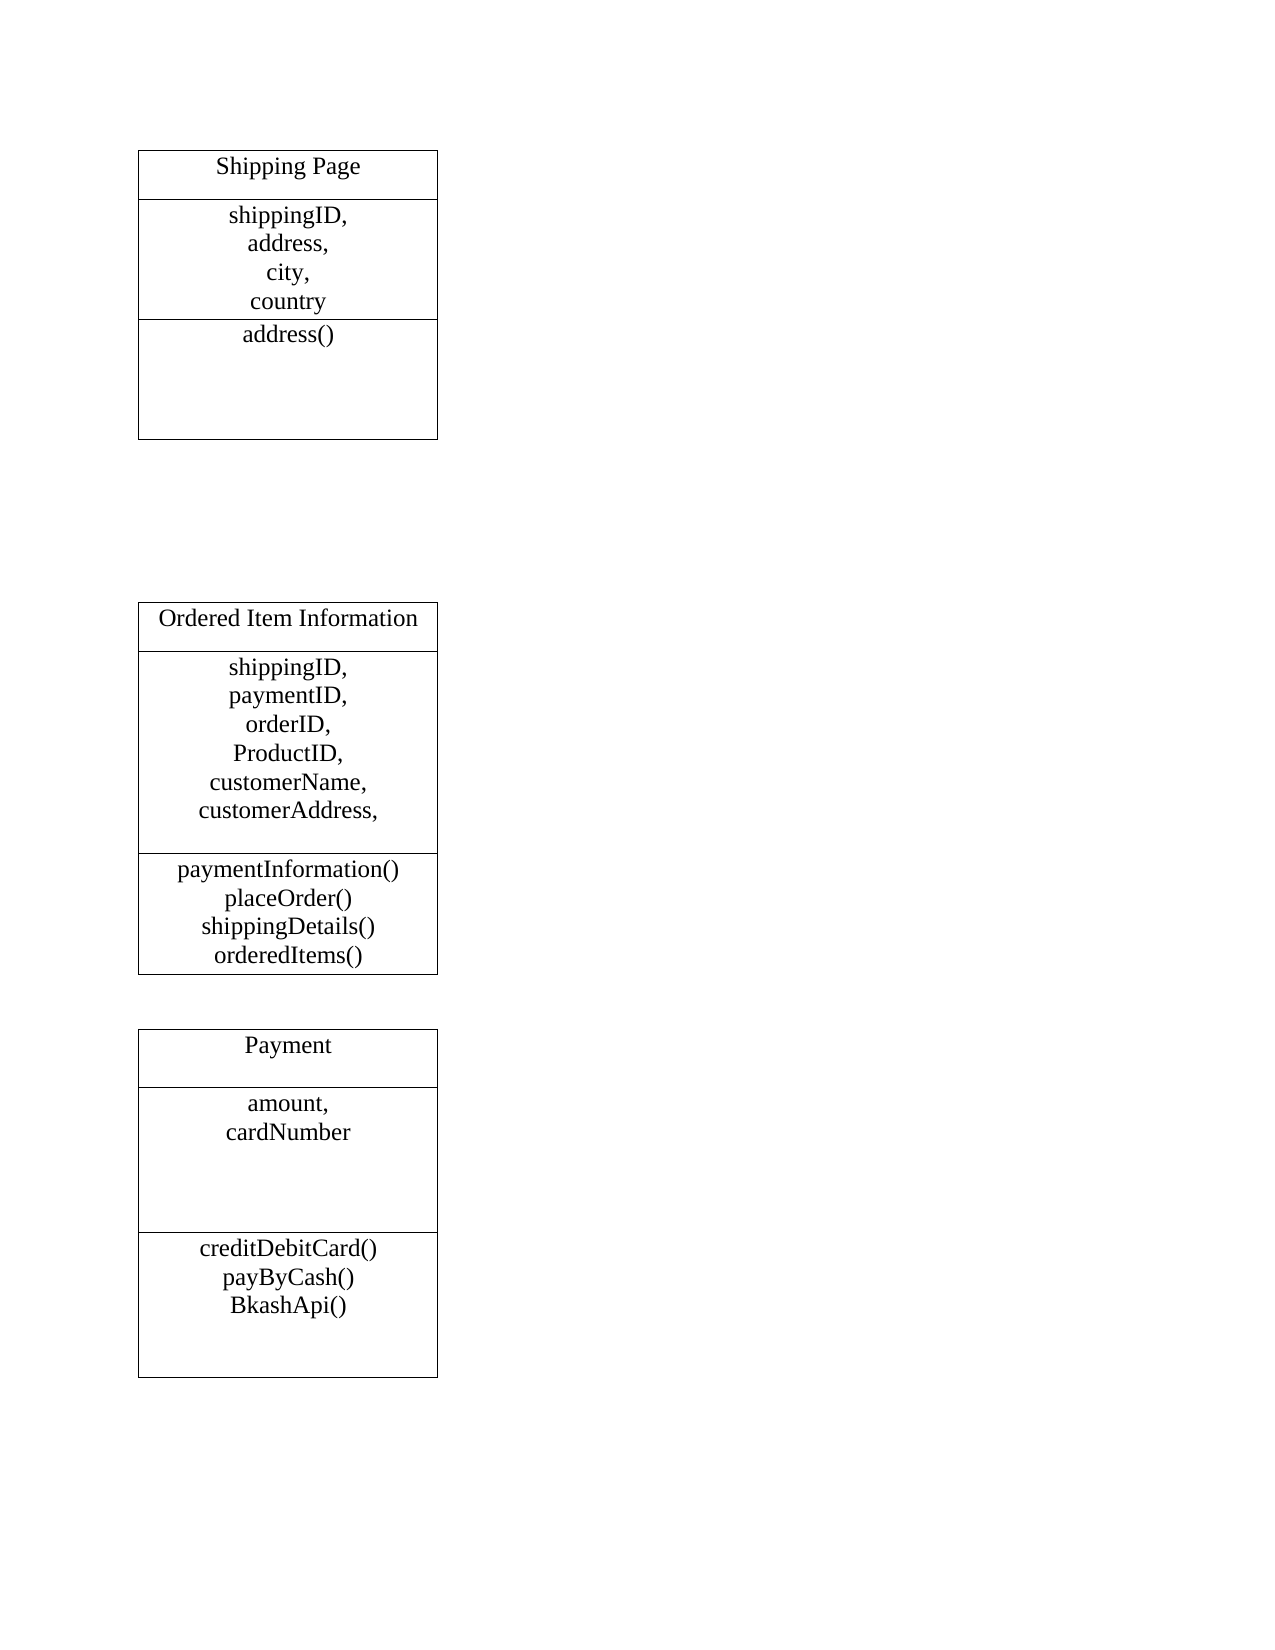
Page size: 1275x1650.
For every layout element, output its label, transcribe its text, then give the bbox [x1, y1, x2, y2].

table_cell shippingID, paymentID, orderID, ProductID, customerName, customerAddress, [139, 652, 437, 853]
table_cell shippingID, address, city, country [139, 200, 437, 318]
table_cell paymentInformation() placeOrder() shippingDetails() orderedItems() [139, 854, 437, 974]
table_header Payment [139, 1030, 437, 1087]
table_header Ordered Item Information [139, 603, 437, 651]
table_cell amount, cardNumber [139, 1088, 437, 1232]
table_header Shipping Page [139, 151, 437, 199]
table_cell address() [139, 320, 437, 439]
table_cell creditDebitCard() payByCash() BkashApi() [139, 1233, 437, 1377]
